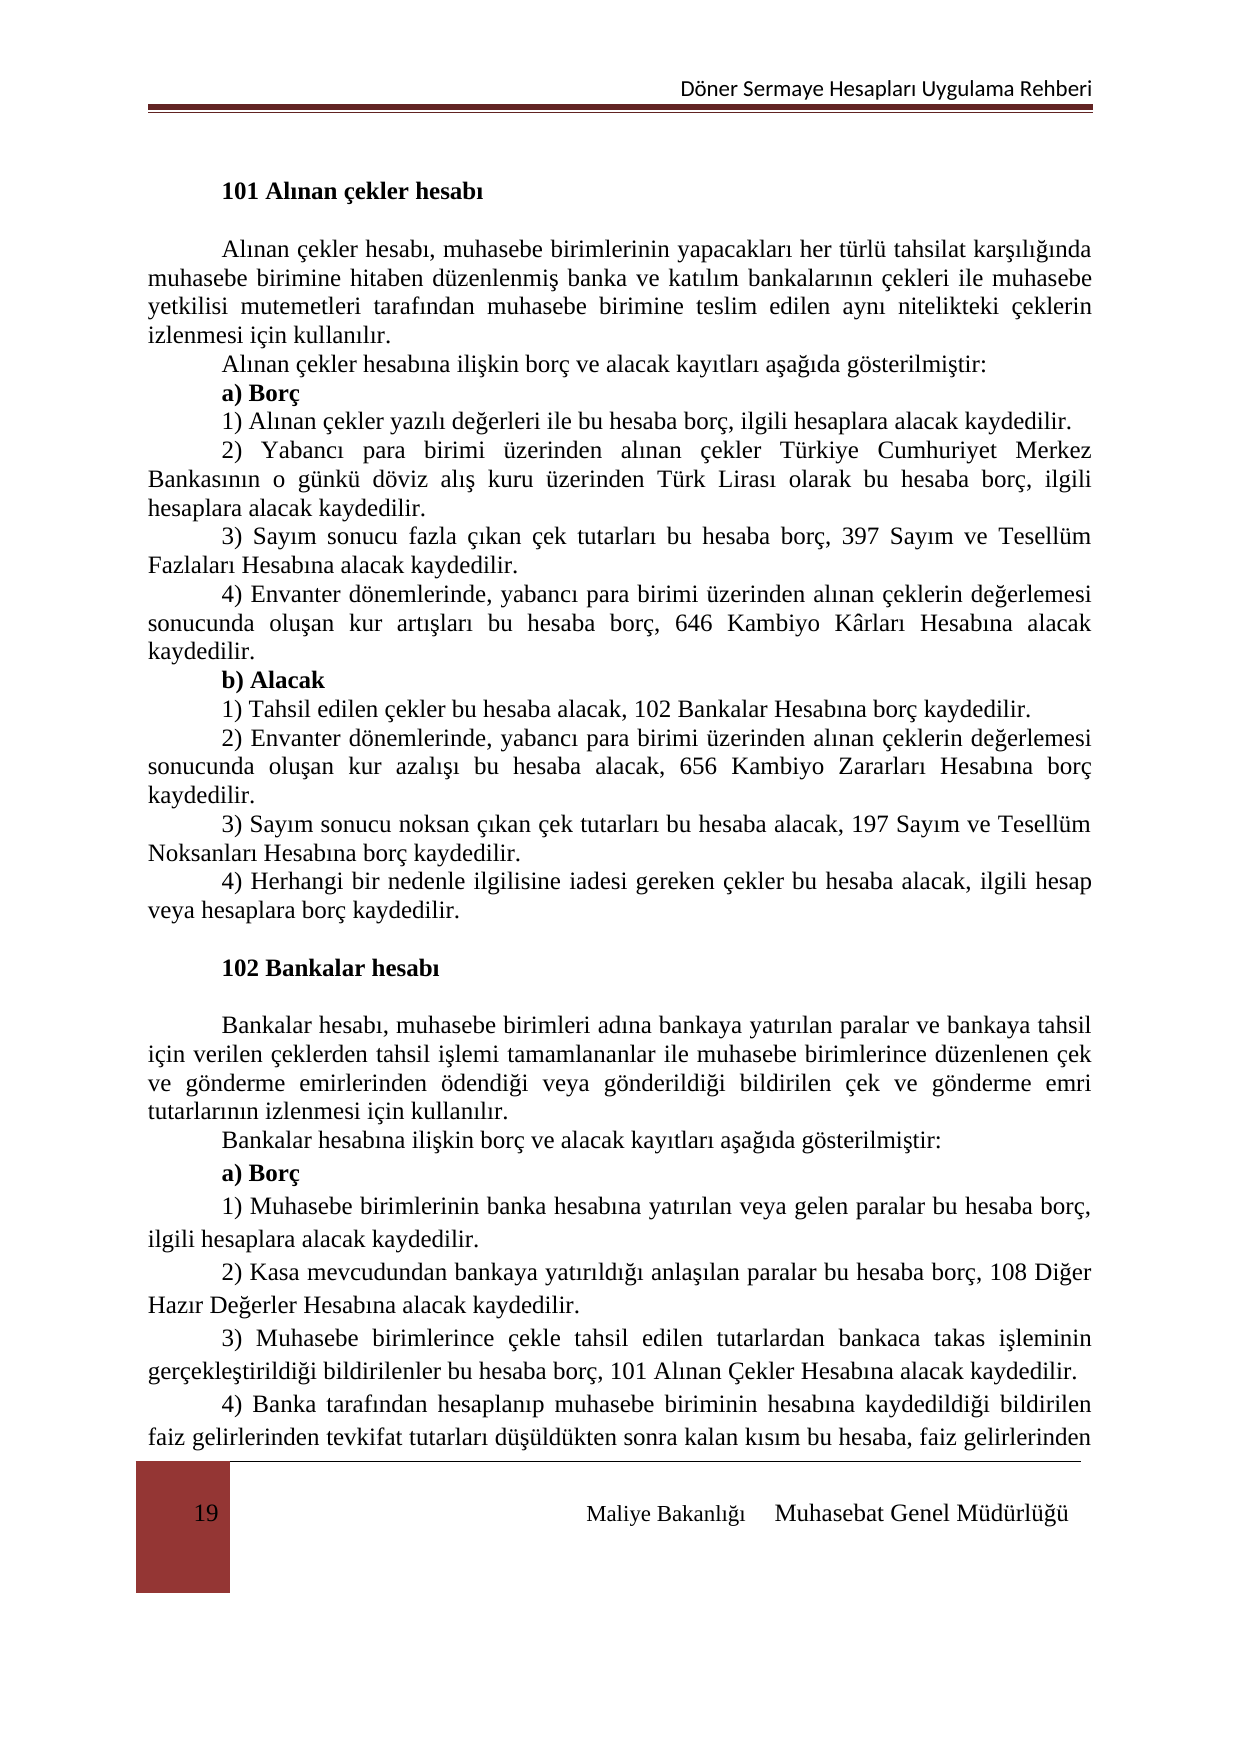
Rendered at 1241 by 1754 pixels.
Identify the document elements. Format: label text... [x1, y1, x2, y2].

text 1) Alınan çekler yazılı değerleri ile bu hesaba borç, ilgili hesaplara alacak kaydedilir. [148, 406, 1093, 435]
text 3) Sayım sonucu noksan çıkan çek tutarları bu hesaba alacak, 197 Sayım ve Tesellüm Noksanları Hesabına borç kaydedilir. [148, 809, 1093, 866]
text Alınan çekler hesabı, muhasebe birimlerinin yapacakları her türlü tahsilat karşılığında muhasebe birimine hitaben düzenlenmiş banka ve katılım bankalarının çekleri ile muhasebe yetkilisi mutemetleri tarafından muhasebe birimine teslim edilen aynı nitelikteki çeklerin izlenmesi için kullanılır. [148, 234, 1093, 349]
text 4) Envanter dönemlerinde, yabancı para birimi üzerinden alınan çeklerin değerlemesi sonucunda oluşan kur artışları bu hesaba borç, 646 Kambiyo Kârları Hesabına alacak kaydedilir. [148, 579, 1093, 665]
text 2) Yabancı para birimi üzerinden alınan çekler Türkiye Cumhuriyet Merkez Bankasının o günkü döviz alış kuru üzerinden Türk Lirası olarak bu hesaba borç, ilgili hesaplara alacak kaydedilir. [148, 435, 1093, 521]
text 2) Envanter dönemlerinde, yabancı para birimi üzerinden alınan çeklerin değerlemesi sonucunda oluşan kur azalışı bu hesaba alacak, 656 Kambiyo Zararları Hesabına borç kaydedilir. [148, 723, 1093, 809]
list 101 Alınan çekler hesabı [148, 176, 1093, 205]
text a) Borç [148, 1158, 1093, 1187]
text Bankalar hesabı, muhasebe birimleri adına bankaya yatırılan paralar ve bankaya tahsil için verilen çeklerden tahsil işlemi tamamlananlar ile muhasebe birimlerince düzenlenen çek ve gönderme emirlerinden ödendiği veya gönderildiği bildirilen çek ve gönderme emri tutarlarının izlenmesi için kullanılır. [148, 1010, 1093, 1125]
text Bankalar hesabına ilişkin borç ve alacak kayıtları aşağıda gösterilmiştir: [148, 1125, 1093, 1154]
text 4) Herhangi bir nedenle ilgilisine iadesi gereken çekler bu hesaba alacak, ilgili hesap veya hesaplara borç kaydedilir. [148, 866, 1093, 924]
text 3) Muhasebe birimlerince çekle tahsil edilen tutarlardan bankaca takas işleminin gerçekleştirildiği bildirilenler bu hesaba borç, 101 Alınan Çekler Hesabına alacak kaydedilir. [148, 1323, 1093, 1385]
text Alınan çekler hesabına ilişkin borç ve alacak kayıtları aşağıda gösterilmiştir: [148, 349, 1093, 378]
list 102 Bankalar hesabı [148, 953, 1093, 981]
text 2) Kasa mevcudundan bankaya yatırıldığı anlaşılan paralar bu hesaba borç, 108 Diğer Hazır Değerler Hesabına alacak kaydedilir. [148, 1257, 1093, 1319]
text b) Alacak [148, 665, 1093, 694]
text a) Borç [148, 378, 1093, 406]
text 3) Sayım sonucu fazla çıkan çek tutarları bu hesaba borç, 397 Sayım ve Tesellüm Fazlaları Hesabına alacak kaydedilir. [148, 521, 1093, 579]
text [148, 1389, 1093, 1451]
text 1) Tahsil edilen çekler bu hesaba alacak, 102 Bankalar Hesabına borç kaydedilir. [148, 694, 1093, 723]
text 1) Muhasebe birimlerinin banka hesabına yatırılan veya gelen paralar bu hesaba borç, ilgili hesaplara alacak kaydedilir. [148, 1191, 1093, 1253]
